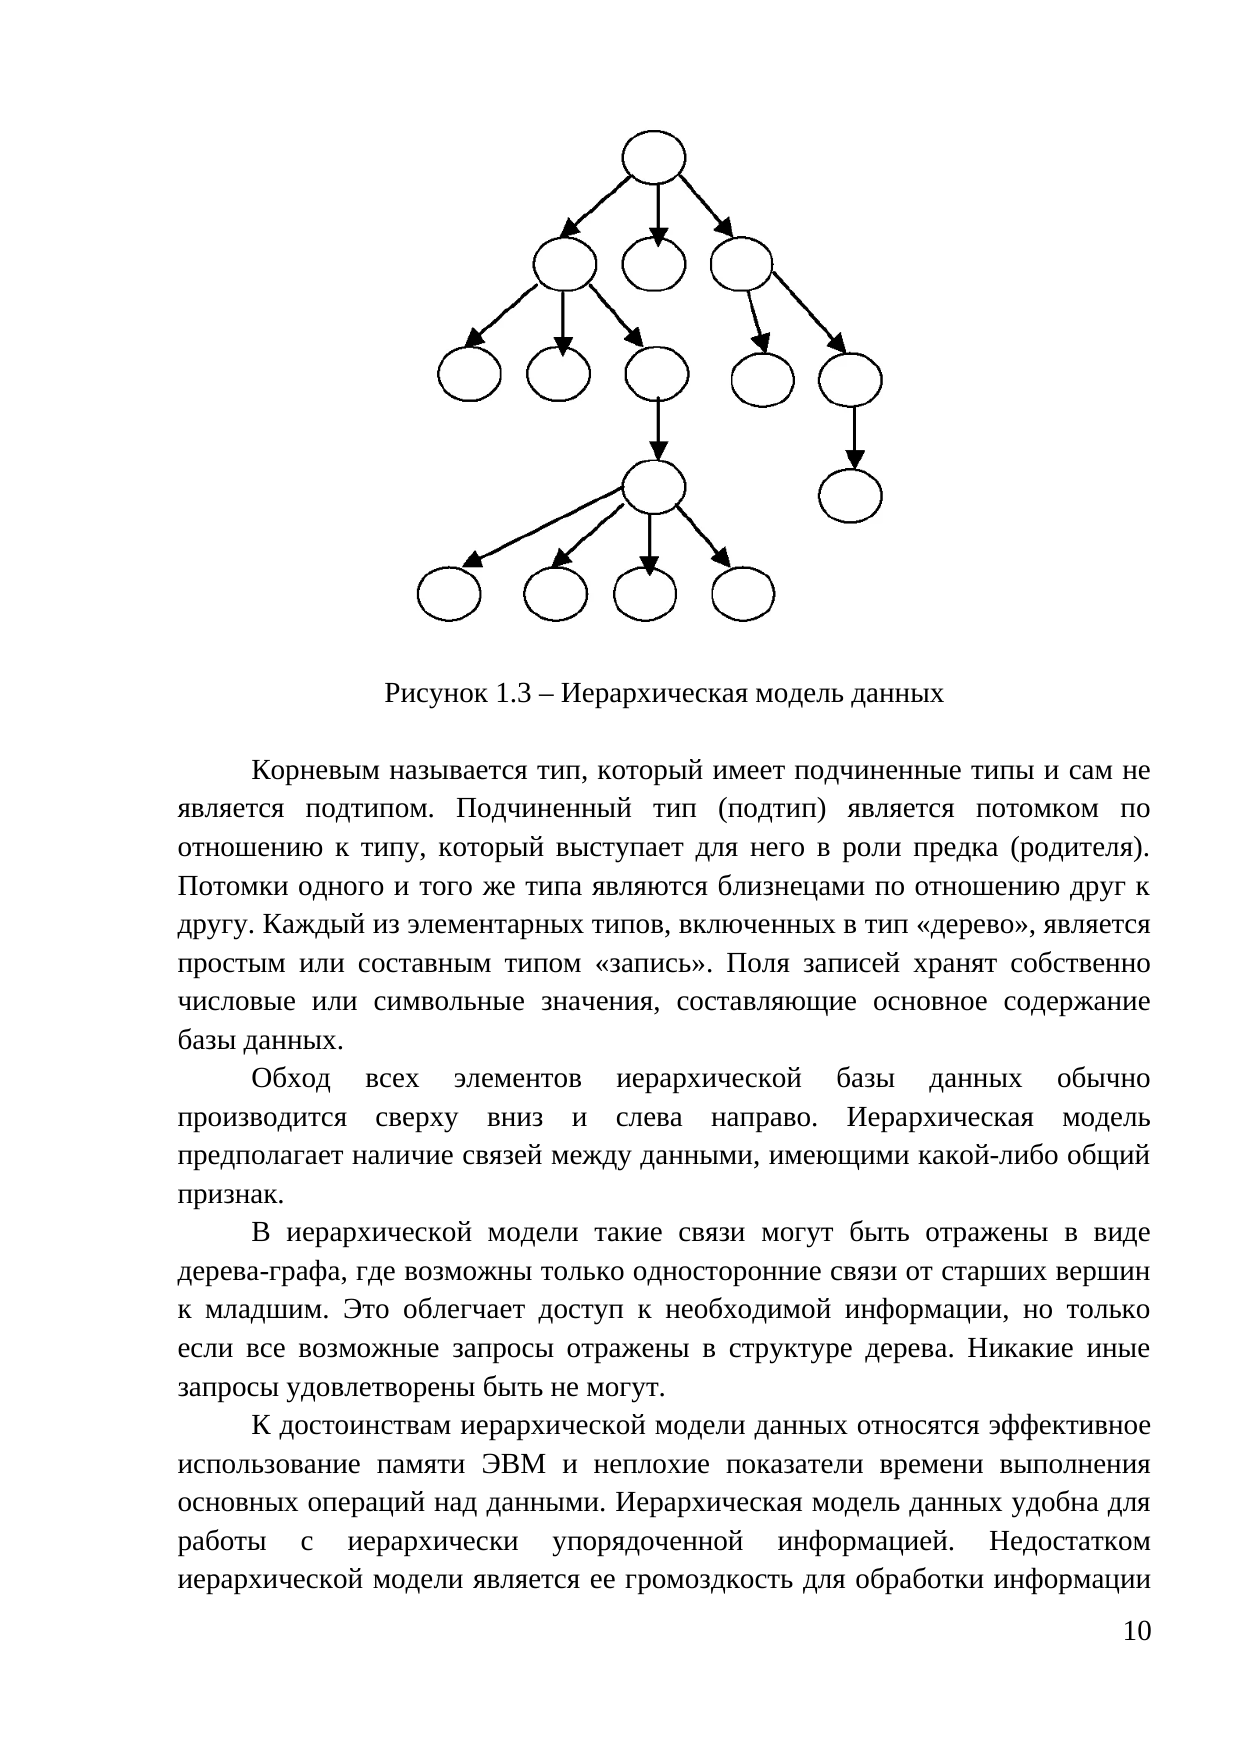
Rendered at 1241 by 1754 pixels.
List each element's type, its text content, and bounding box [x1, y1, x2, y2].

text В иерархической модели такие связи могут быть отражены в виде дерева-графа, где возможны только односторонние связи от старших вершин к младшим. Это облегчает доступ к необходимой информации, но только если все возможные запросы отражены в структуре дерева. Никакие иные запросы удовлетворены быть не могут. [177, 1214, 1152, 1402]
text Обход всех элементов иерархической базы данных обычно производится сверху вниз и слева направо. Иерархическая модель предполагает наличие связей между данными, имеющими какой-либо общий признак. [177, 1060, 1152, 1209]
picture [405, 118, 924, 632]
text Корневым называется тип, который имеет подчиненные типы и сам не является подтипом. Подчиненный тип (подтип) является потомком по отношению к типу, который выступает для него в роли предка (родителя). Потомки одного и того же типа являются близнецами по отношению друг к другу. Каждый из элементарных типов, включенных в тип «дерево», является простым или составным типом «запись». Поля записей хранят собственно числовые или символьные значения, составляющие основное содержание базы данных. [177, 752, 1152, 1055]
text Рисунок 1.3 – Иерархическая модель данных [177, 675, 1152, 708]
